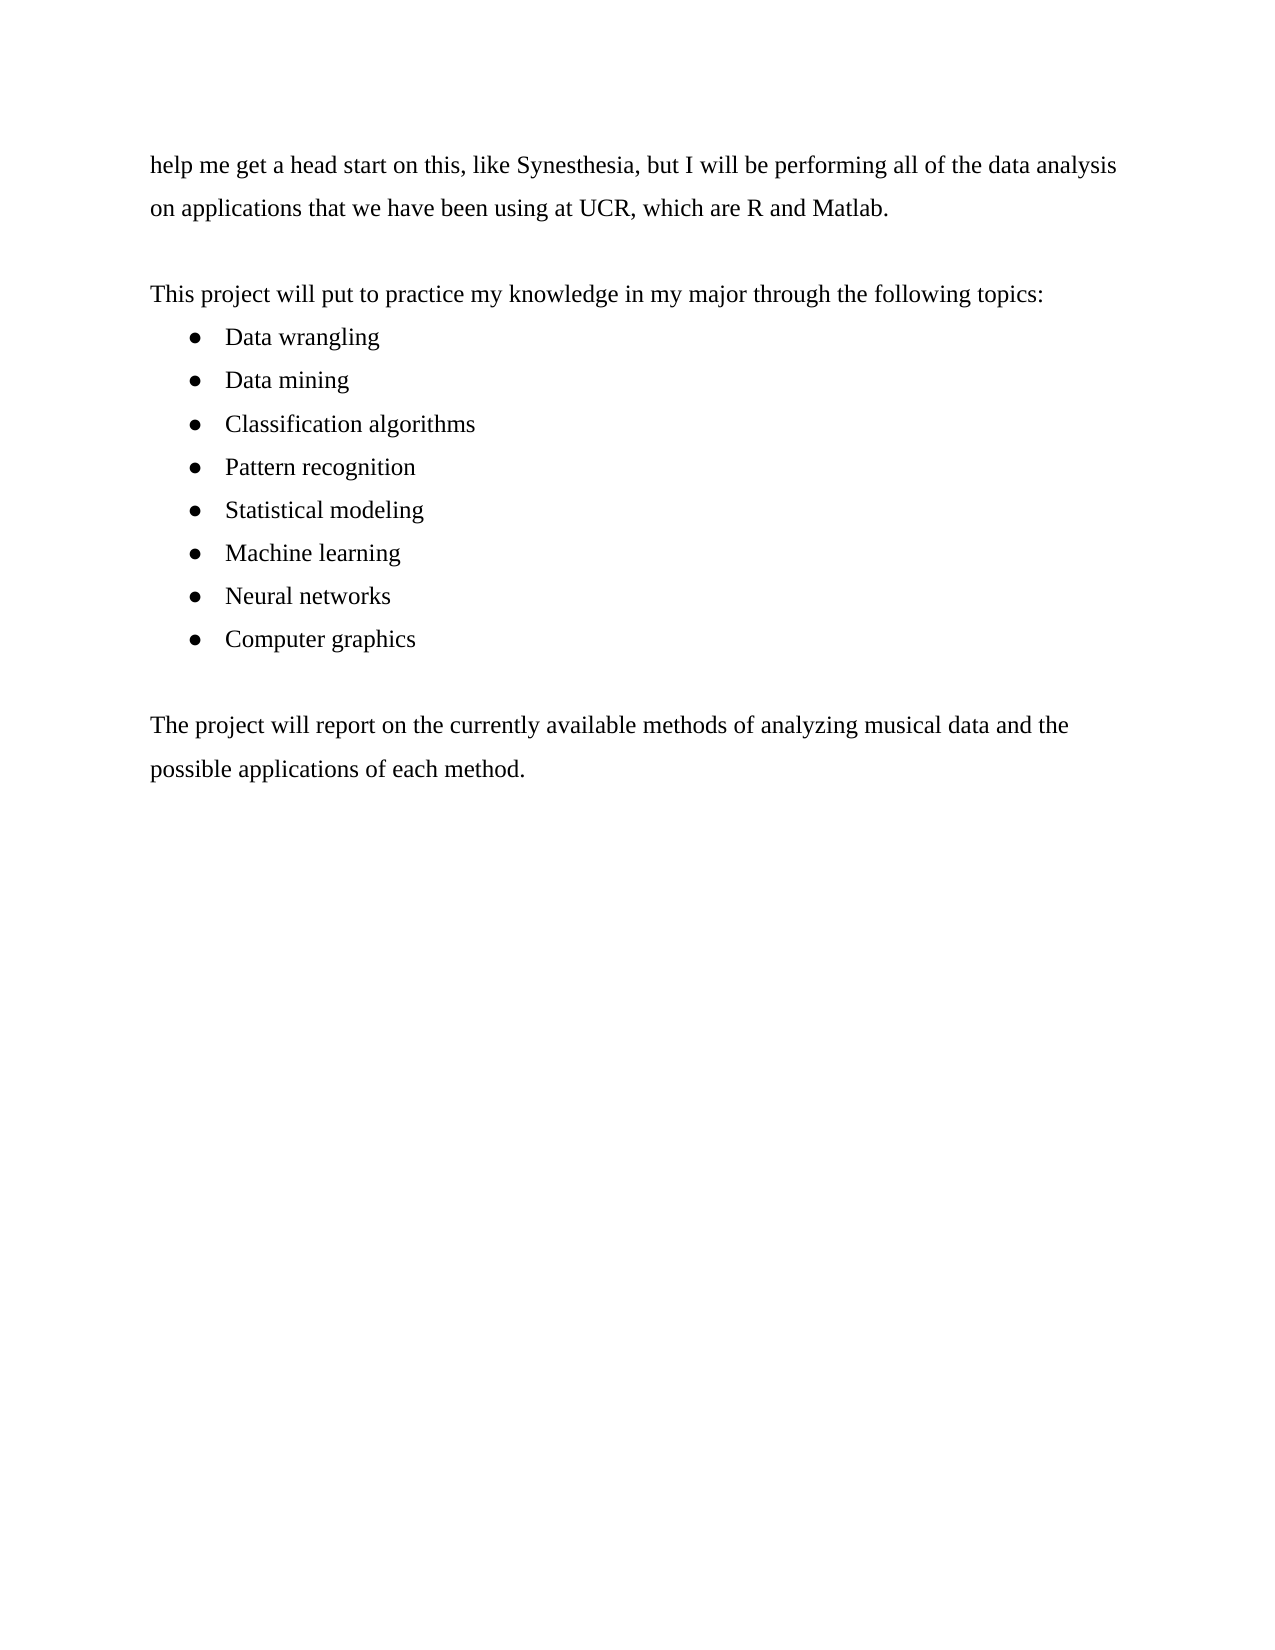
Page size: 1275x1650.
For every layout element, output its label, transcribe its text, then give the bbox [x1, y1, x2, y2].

list Computer graphics [187, 624, 1125, 653]
list Classification algorithms [187, 409, 1125, 437]
list Pattern recognition [187, 452, 1125, 481]
list Neural networks [187, 581, 1125, 610]
list Data mining [187, 366, 1125, 394]
list Machine learning [187, 538, 1125, 567]
list Statistical modeling [187, 495, 1125, 524]
list Data wrangling [187, 322, 1125, 351]
text The project will report on the currently available methods of analyzing musical data and the possible applications of each method. [150, 711, 1125, 826]
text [150, 150, 1125, 308]
